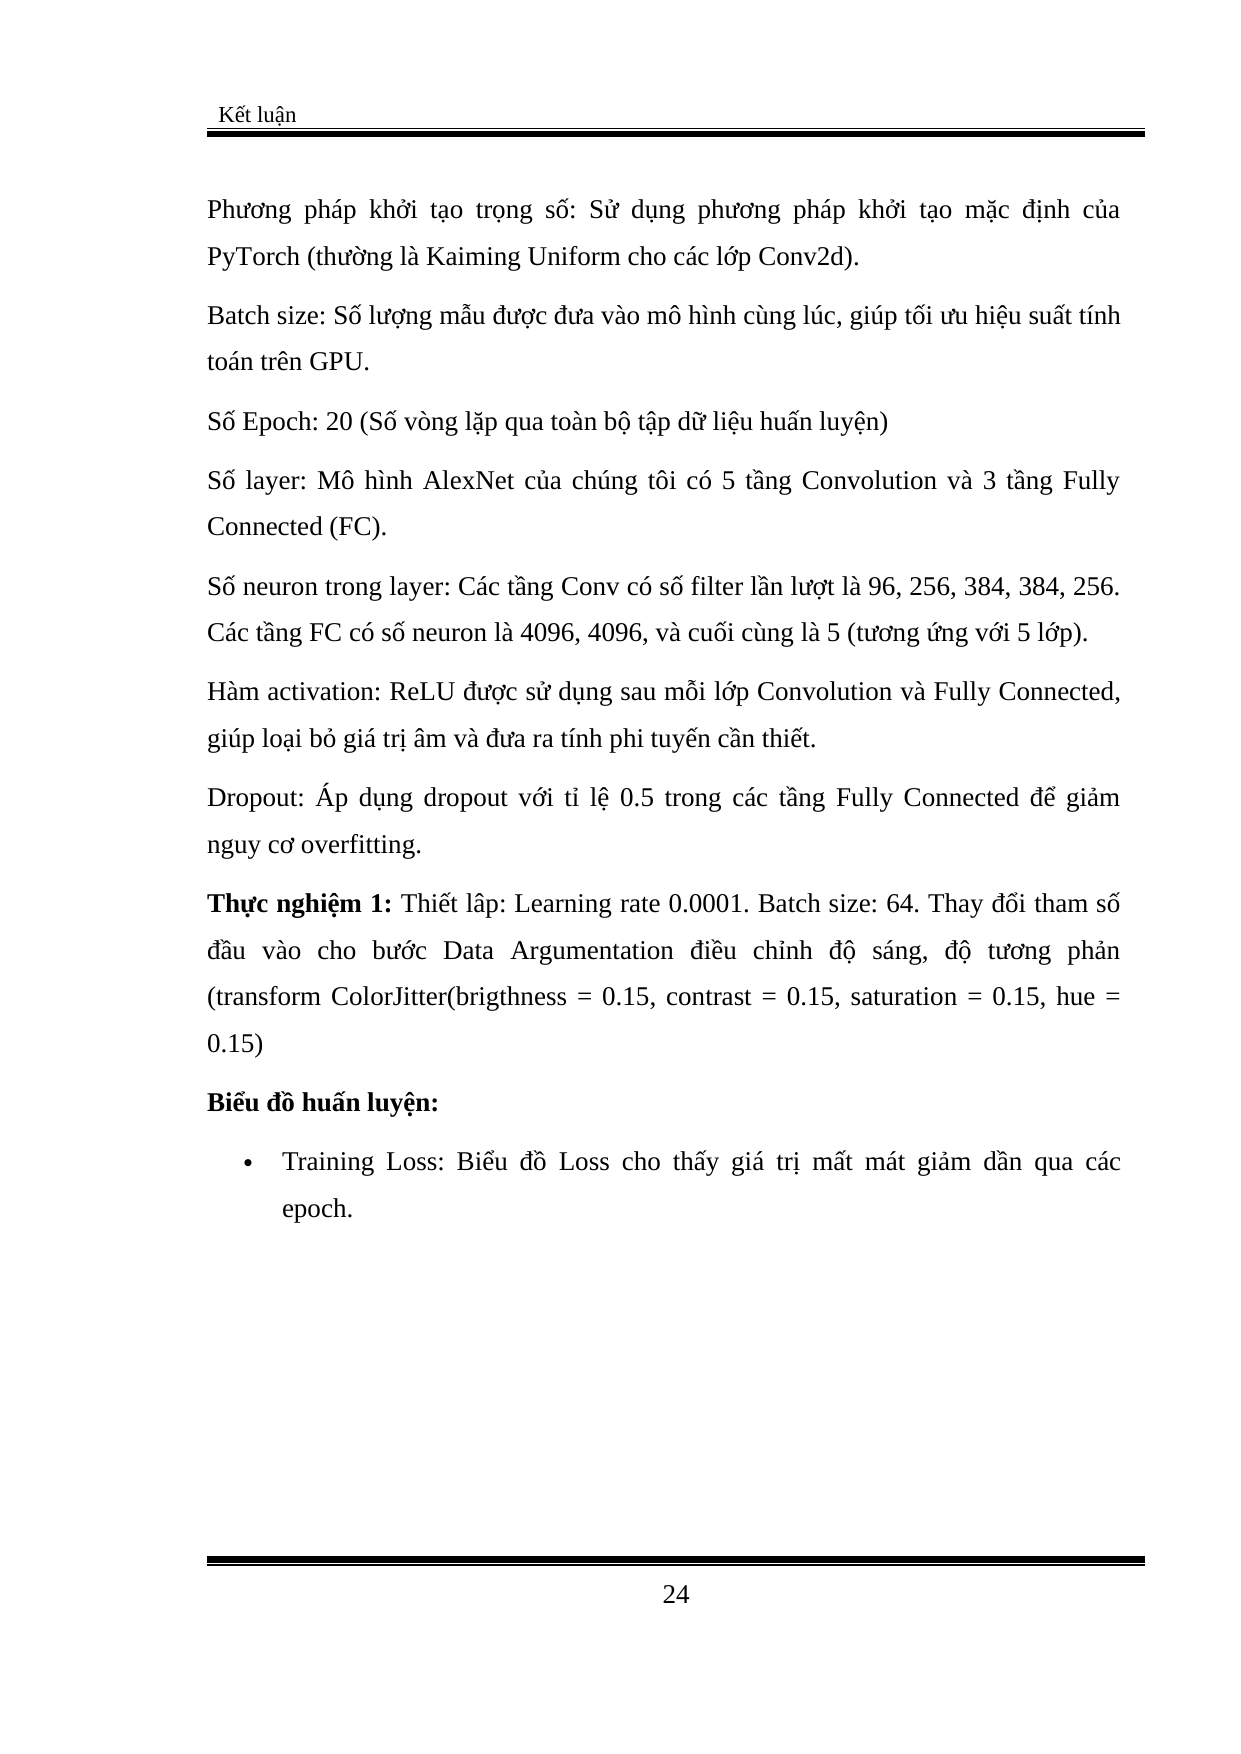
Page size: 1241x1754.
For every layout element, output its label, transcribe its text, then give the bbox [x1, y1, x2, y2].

text Số neuron trong layer: Các tầng Conv có số filter lần lượt là 96, 256, 384, 384, 256. Các tầng FC có số neuron là 4096, 4096, và cuối cùng là 5 (tương ứng với 5 lớp). [207, 570, 1122, 647]
text Hàm activation: ReLU được sử dụng sau mỗi lớp Convolution và Fully Connected, giúp loại bỏ giá trị âm và đưa ra tính phi tuyến cần thiết. [207, 676, 1122, 753]
text Batch size: Số lượng mẫu được đưa vào mô hình cùng lúc, giúp tối ưu hiệu suất tính toán trên GPU. [207, 299, 1122, 377]
text Số layer: Mô hình AlexNet của chúng tôi có 5 tầng Convolution và 3 tầng Fully Connected (FC). [207, 464, 1122, 542]
text Thực nghiệm 1: Thiết lâp: Learning rate 0.0001. Batch size: 64. Thay đổi tham số đầu vào cho bước Data Argumentation điều chỉnh độ sáng, độ tương phản (transform ColorJitter(brigthness = 0.15, contrast = 0.15, saturation = 0.15, hue = 0.15) [207, 887, 1122, 1058]
text Phương pháp khởi tạo trọng số: Sử dụng phương pháp khởi tạo mặc định của PyTorch (thường là Kaiming Uniform cho các lớp Conv2d). [207, 193, 1122, 271]
text Số Epoch: 20 (Số vòng lặp qua toàn bộ tập dữ liệu huấn luyện) [207, 405, 1122, 436]
text Biểu đồ huấn luyện: [207, 1086, 1122, 1117]
list Training Loss: Biểu đồ Loss cho thấy giá trị mất mát giảm dần qua các epoch. [244, 1146, 1122, 1223]
text Dropout: Áp dụng dropout với tỉ lệ 0.5 trong các tầng Fully Connected để giảm nguy cơ overfitting. [207, 781, 1122, 859]
